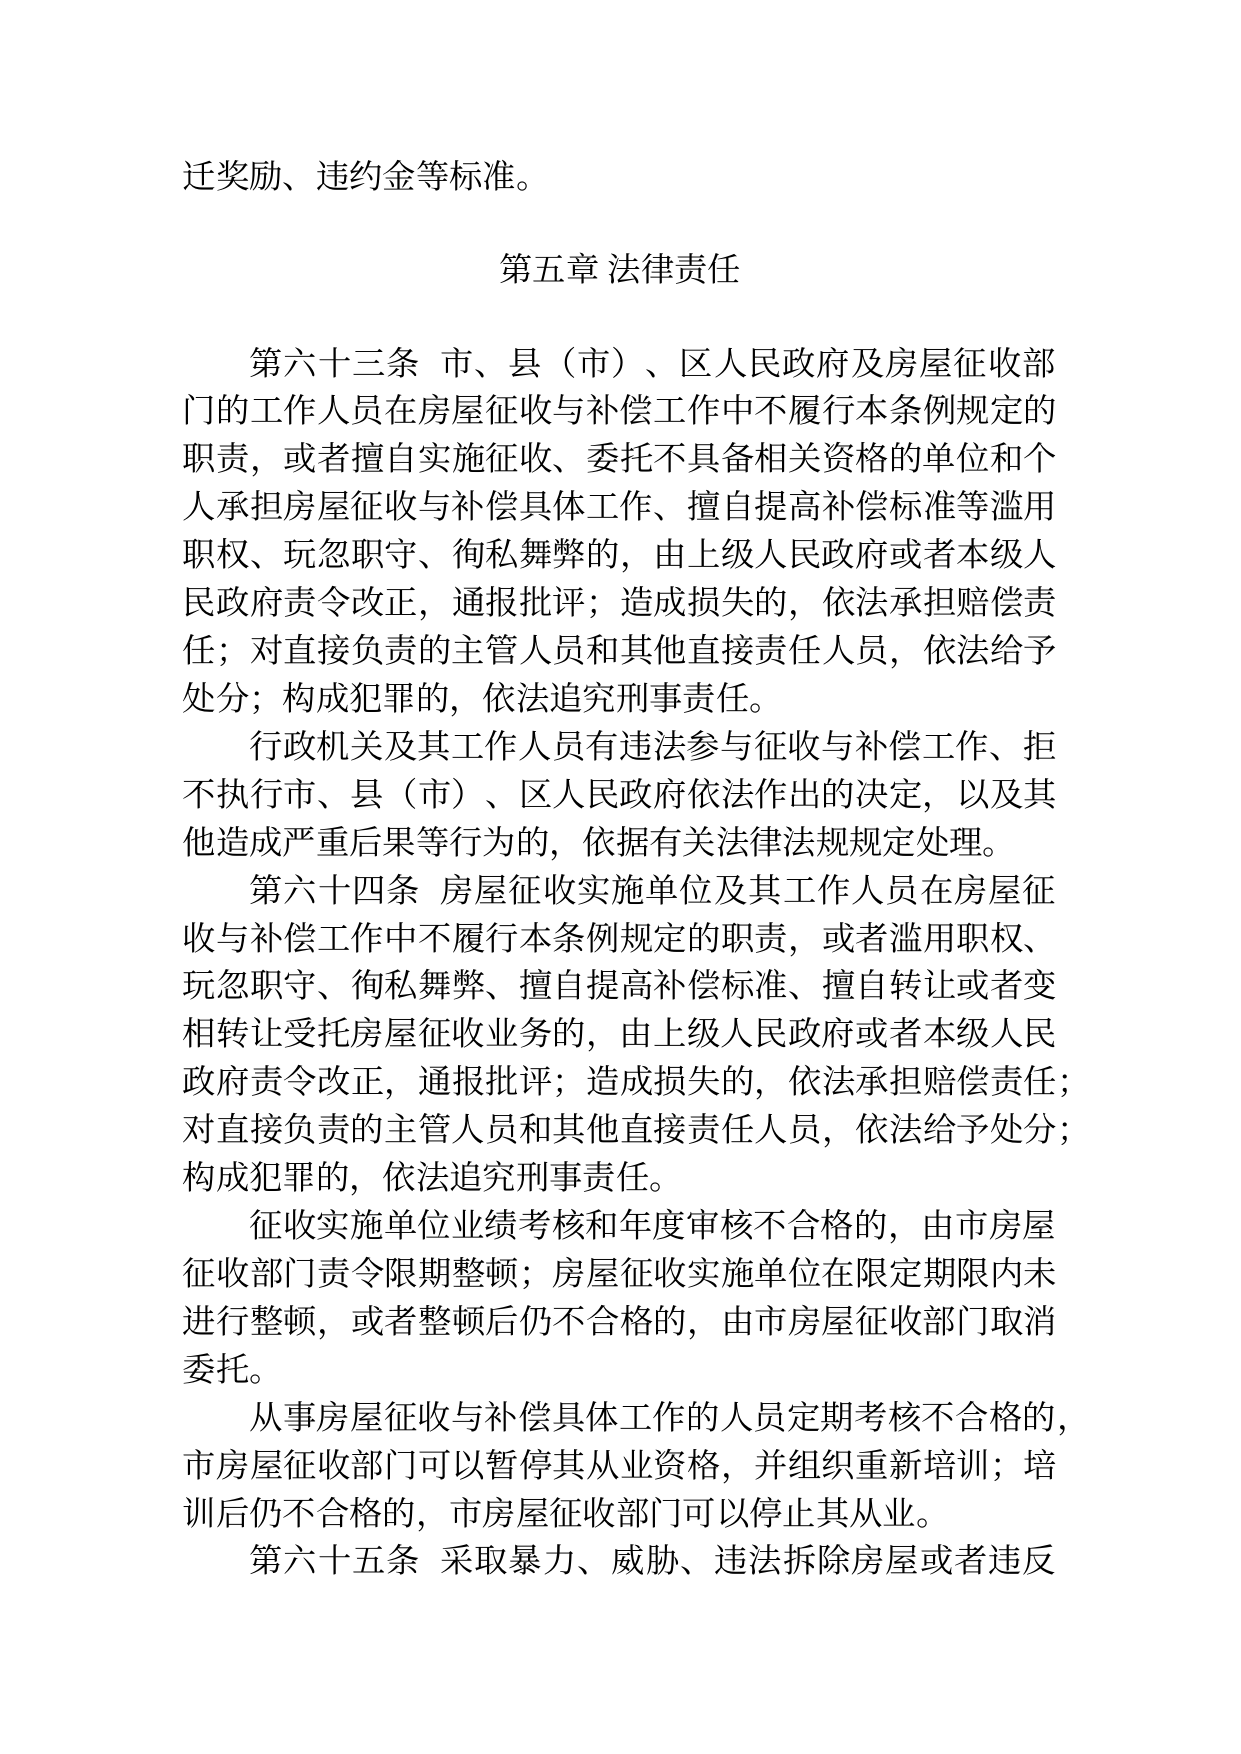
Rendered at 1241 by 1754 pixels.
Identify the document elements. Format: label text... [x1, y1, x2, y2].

text 行政机关及其工作人员有违法参与征收与补偿工作、拒不执行市、县（市）、区人民政府依法作出的决定，以及其他造成严重后果等行为的，依据有关法律法规规定处理。 [183, 720, 1058, 864]
text 第六十三条 市、县（市）、区人民政府及房屋征收部门的工作人员在房屋征收与补偿工作中不履行本条例规定的职责，或者擅自实施征收、委托不具备相关资格的单位和个人承担房屋征收与补偿具体工作、擅自提高补偿标准等滥用职权、玩忽职守、徇私舞弊的，由上级人民政府或者本级人民政府责令改正，通报批评；造成损失的，依法承担赔偿责任；对直接负责的主管人员和其他直接责任人员，依法给予处分；构成犯罪的，依法追究刑事责任。 [183, 337, 1058, 720]
text 征收实施单位业绩考核和年度审核不合格的，由市房屋征收部门责令限期整顿；房屋征收实施单位在限定期限内未进行整顿，或者整顿后仍不合格的，由市房屋征收部门取消委托。 [183, 1199, 1058, 1391]
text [183, 150, 1058, 198]
text 从事房屋征收与补偿具体工作的人员定期考核不合格的，市房屋征收部门可以暂停其从业资格，并组织重新培训；培训后仍不合格的，市房屋征收部门可以停止其从业。 [183, 1391, 1058, 1534]
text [183, 1534, 1058, 1582]
text 第六十四条 房屋征收实施单位及其工作人员在房屋征收与补偿工作中不履行本条例规定的职责，或者滥用职权、玩忽职守、徇私舞弊、擅自提高补偿标准、擅自转让或者变相转让受托房屋征收业务的，由上级人民政府或者本级人民政府责令改正，通报批评；造成损失的，依法承担赔偿责任；对直接负责的主管人员和其他直接责任人员，依法给予处分；构成犯罪的，依法追究刑事责任。 [183, 864, 1058, 1199]
text 第五章 法律责任 [183, 243, 1058, 291]
